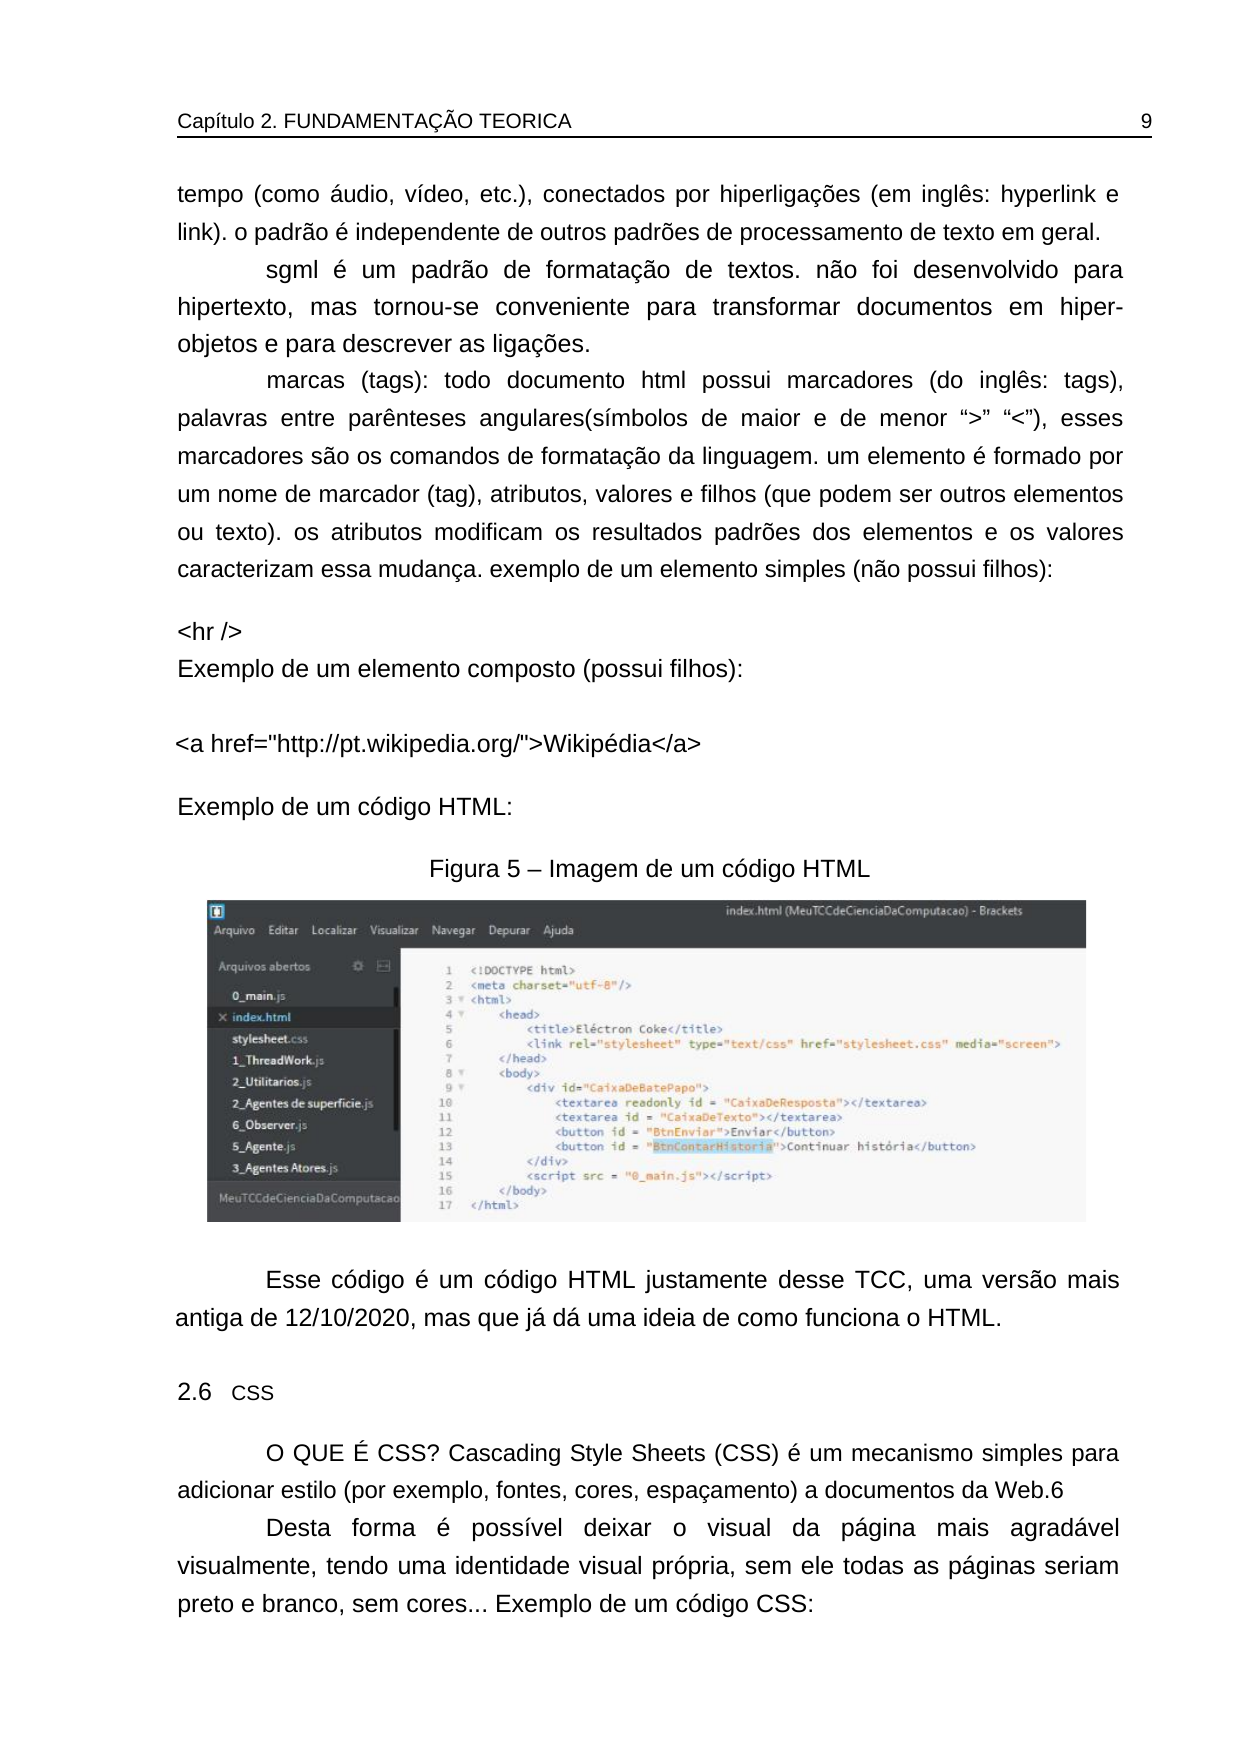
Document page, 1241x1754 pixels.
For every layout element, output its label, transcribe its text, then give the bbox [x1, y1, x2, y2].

text <a href="http://pt.wikipedia.org/">Wikipédia</a> [175, 729, 1125, 758]
table_header 9 [851, 108, 1152, 132]
text marcas (tags): todo documento html possui marcadores (do inglês: tags), palavras entre parênteses angulares(símbolos de maior e de menor “>” “<”), esses marcadores são os comandos de formatação da linguagem. um elemento é formado por um nome de marcador (tag), atributos, valores e filhos (que podem ser outros elementos ou texto). os atributos modificam os resultados padrões dos elementos e os valores caracterizam essa mudança. exemplo de um elemento simples (não possui filhos): [177, 366, 1125, 583]
text Exemplo de um código HTML: [177, 792, 1125, 821]
text tempo (como áudio, vídeo, etc.), conectados por hiperligações (em inglês: hyperlink e link). o padrão é independente de outros padrões de processamento de texto em geral. [177, 180, 1121, 245]
text <hr /> [177, 617, 1125, 646]
table_header Capítulo 2. FUNDAMENTAÇÃO TEORICA [177, 108, 851, 132]
text O QUE É CSS? Cascading Style Sheets (CSS) é um mecanismo simples para adicionar estilo (por exemplo, fontes, cores, espaçamento) a documentos da Web.6 [177, 1439, 1121, 1504]
text 2.6 CSS [177, 1377, 1125, 1406]
text Exemplo de um elemento composto (possui filhos): [177, 654, 1125, 683]
text Figura 5 – Imagem de um código HTML [150, 854, 1150, 882]
text Desta forma é possível deixar o visual da página mais agradável visualmente, tendo uma identidade visual própria, sem ele todas as páginas seriam preto e branco, sem cores... Exemplo de um código CSS: [177, 1513, 1121, 1617]
text Esse código é um código HTML justamente desse TCC, uma versão mais antiga de 12/10/2020, mas que já dá uma ideia de como funciona o HTML. [175, 1265, 1121, 1332]
text sgml é um padrão de formatação de textos. não foi desenvolvido para hipertexto, mas tornou-se conveniente para transformar documentos em hiper-objetos e para descrever as ligações. [177, 255, 1125, 358]
picture [206, 899, 1087, 1222]
